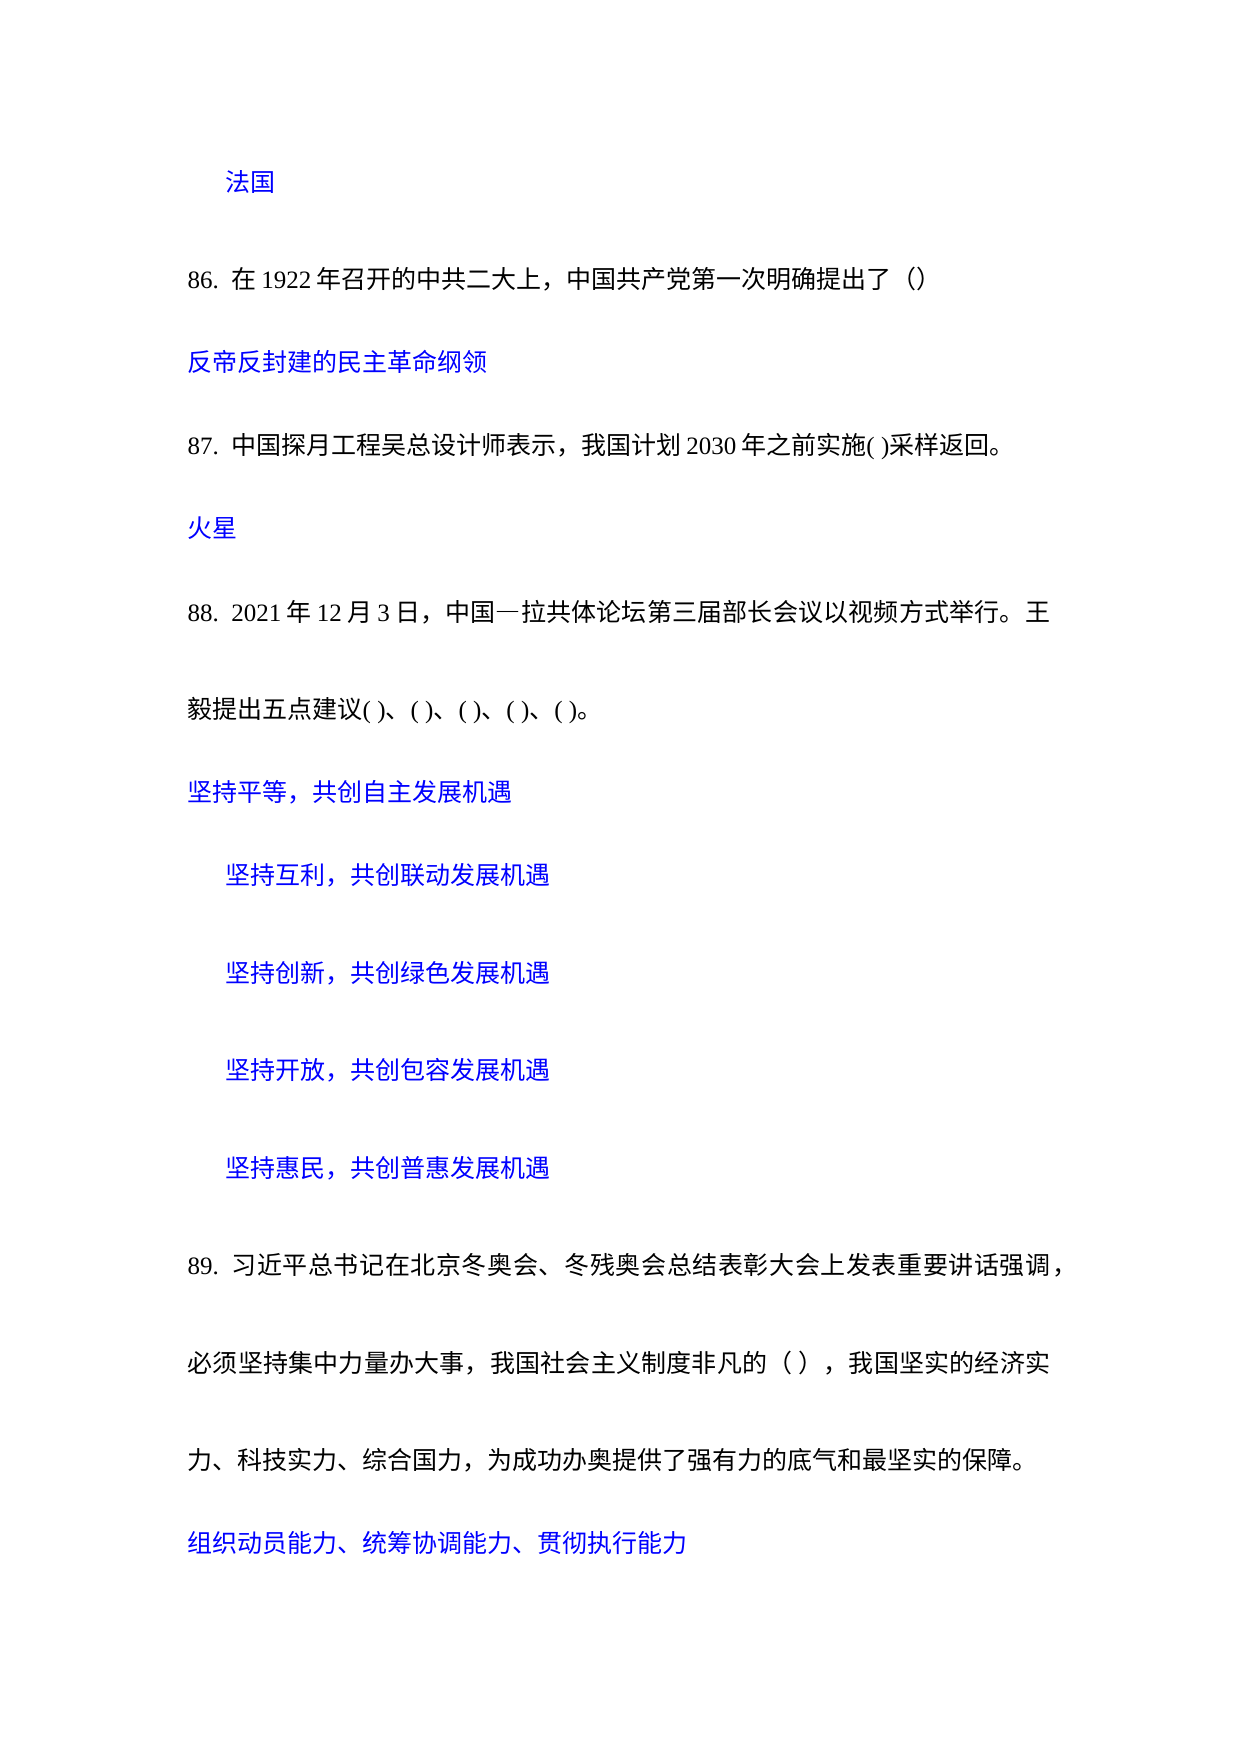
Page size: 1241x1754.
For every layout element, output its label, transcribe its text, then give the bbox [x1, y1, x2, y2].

text 组织动员能力、统筹协调能力、贯彻执行能力 [187, 1509, 1053, 1574]
text 反帝反封建的民主革命纲领 [187, 328, 1053, 393]
list 中国探月工程吴总设计师表示，我国计划2030年之前实施( )采样返回。 [187, 411, 1053, 476]
text 坚持平等，共创自主发展机遇 坚持互利，共创联动发展机遇 坚持创新，共创绿色发展机遇 坚持开放，共创包容发展机遇 坚持惠民，共创普惠发展机遇 [187, 758, 1053, 1213]
text 中国 俄罗斯 美国 英国 法国 [187, 162, 1053, 227]
list 2021年12月3日，中国—拉共体论坛第三届部长会议以视频方式举行。王毅提出五点建议( )、( )、( )、( )、( )。 [187, 578, 1053, 740]
list 在1922年召开的中共二大上，中国共产党第一次明确提出了（） [187, 245, 1053, 310]
list 习近平总书记在北京冬奥会、冬残奥会总结表彰大会上发表重要讲话强调，必须坚持集中力量办大事，我国社会主义制度非凡的（ ），我国坚实的经济实力、科技实力、综合国力，为成功办奥提供了强有力的底气和最坚实的保障。 [187, 1231, 1053, 1491]
text 火星 [187, 494, 1053, 559]
